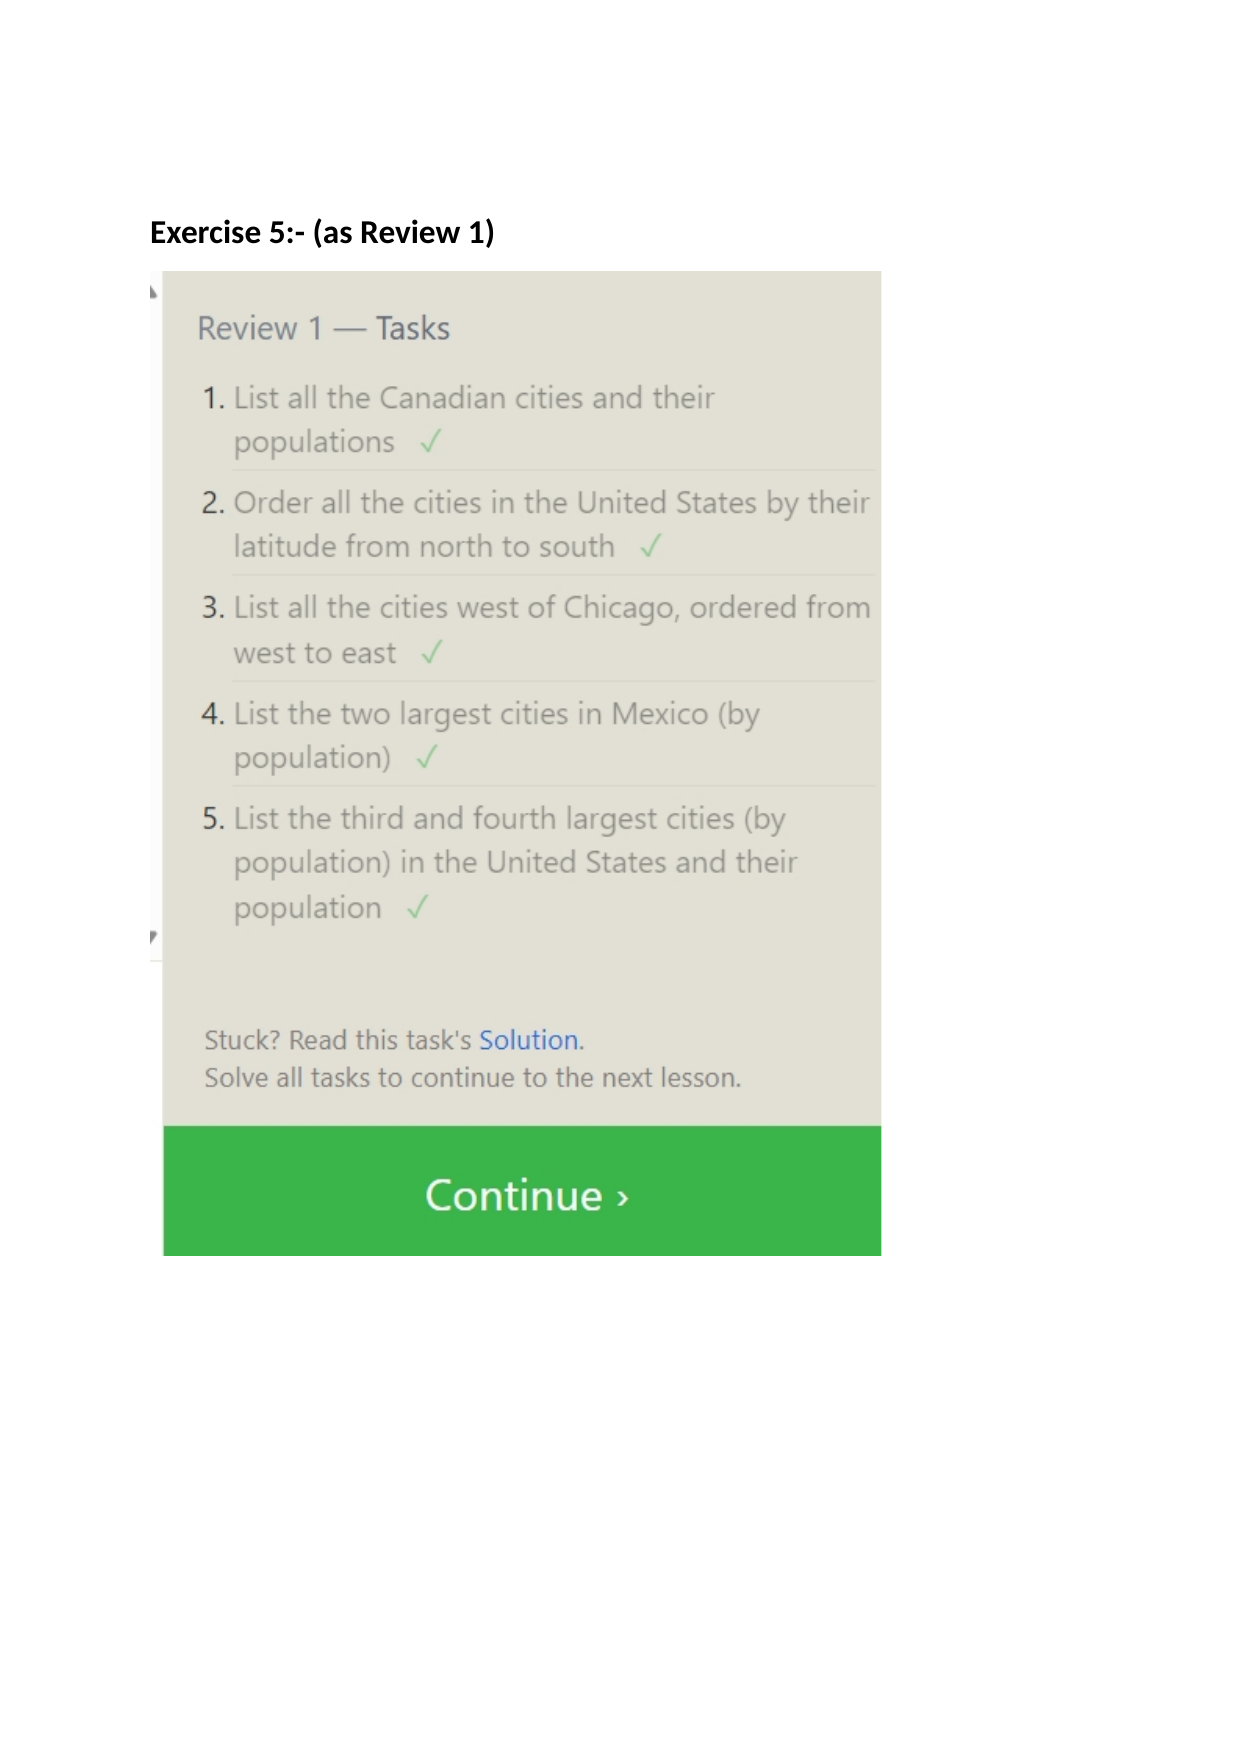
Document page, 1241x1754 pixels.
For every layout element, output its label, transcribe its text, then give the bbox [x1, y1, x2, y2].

picture [150, 271, 882, 1256]
text Exercise 5:- (as Review 1) [150, 211, 1090, 251]
